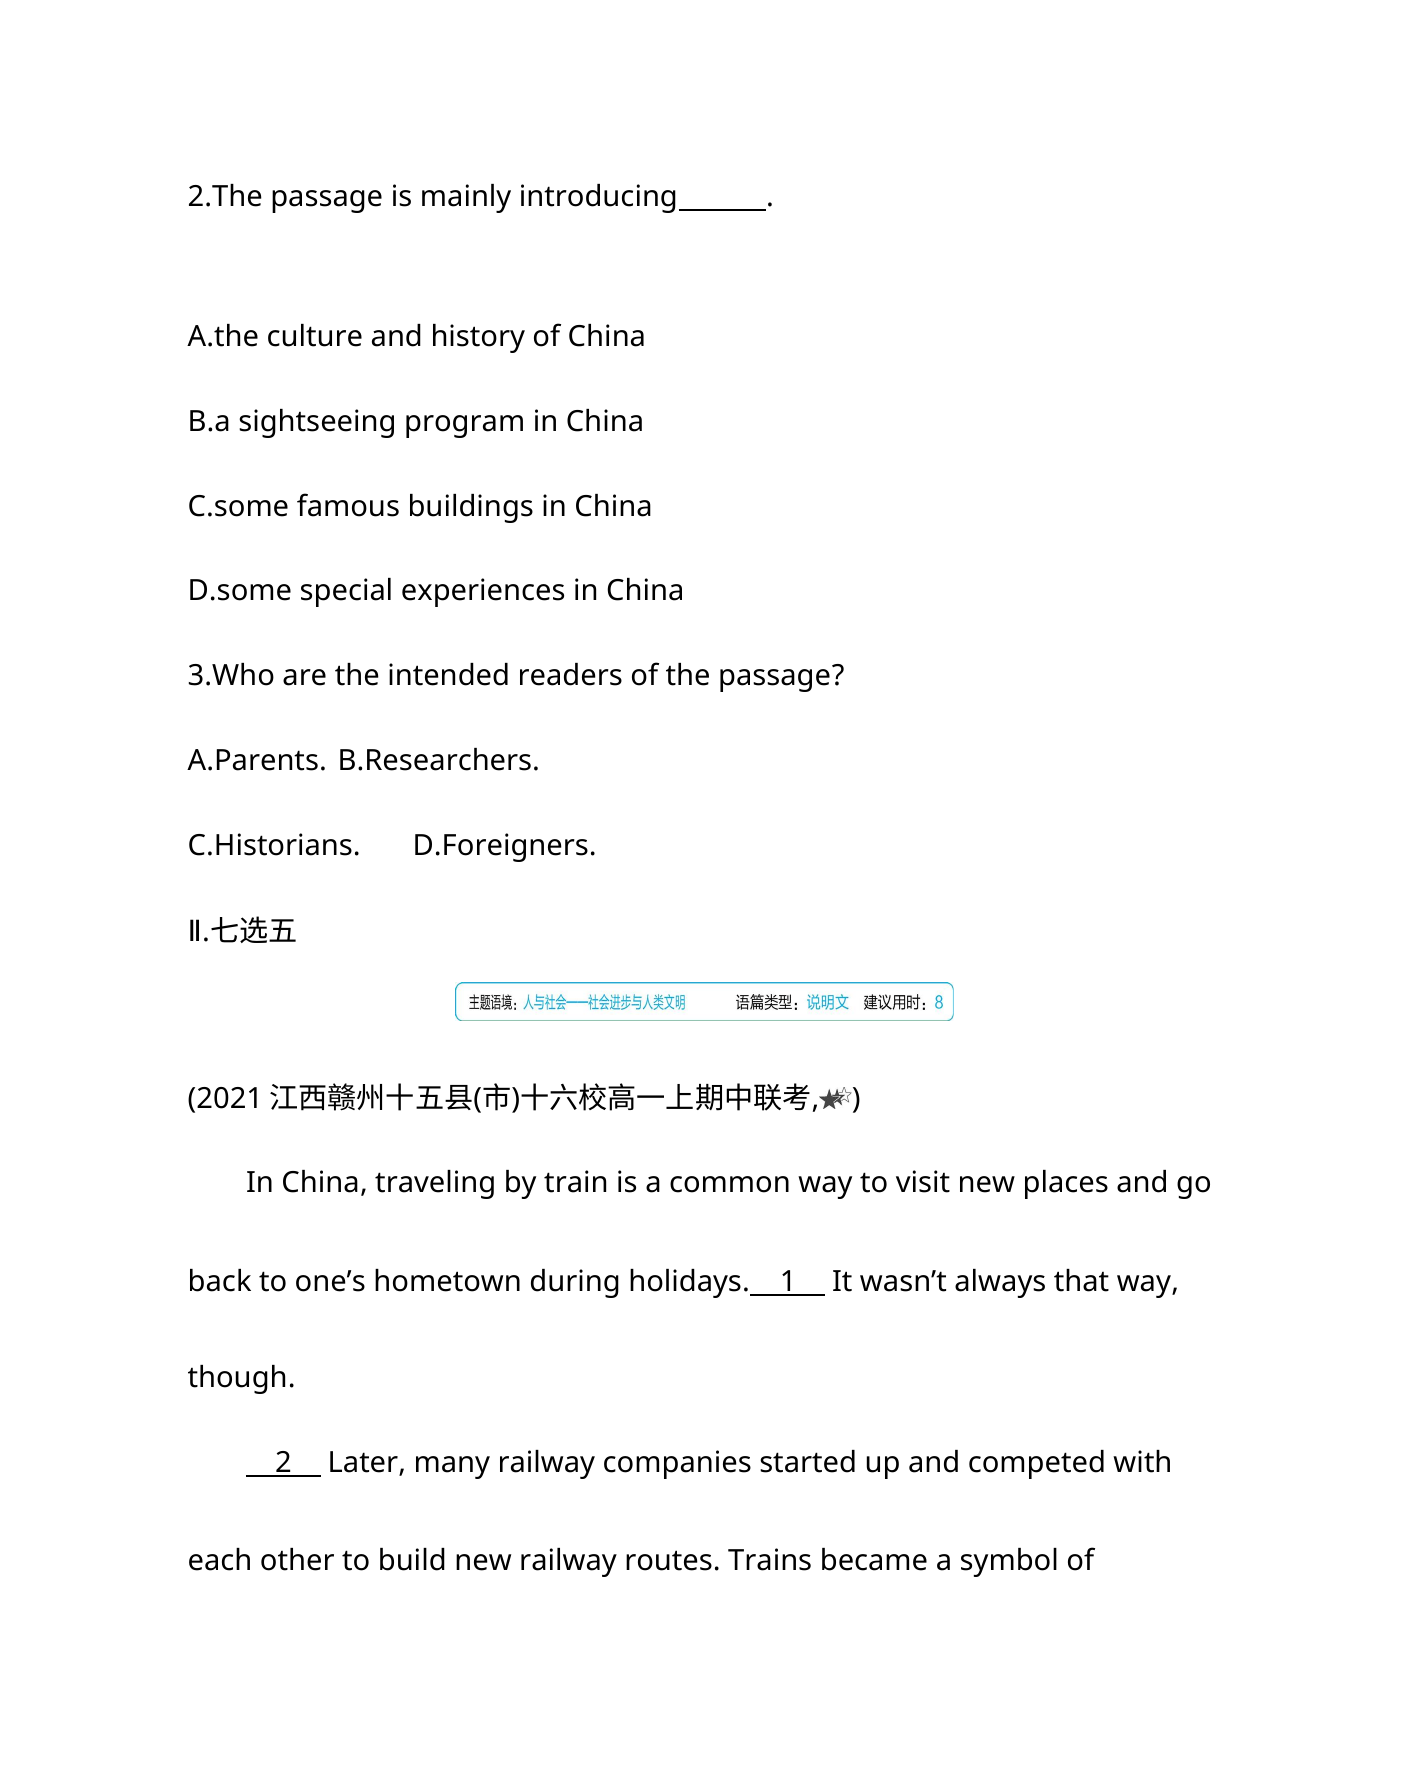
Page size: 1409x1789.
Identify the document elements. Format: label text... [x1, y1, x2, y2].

text A.Parents. B.Researchers. [187, 727, 1221, 792]
text 2.The passage is mainly introducing . [187, 163, 1221, 228]
text A.the culture and history of China [187, 303, 1221, 368]
text B.a sightseeing program in China [187, 387, 1221, 452]
text C.some famous buildings in China [187, 472, 1221, 537]
text D.some special experiences in China [187, 557, 1221, 622]
text In China, traveling by train is a common way to visit new places and go back to one’s hometown during holidays. 1 It wasn’t always that way, though. [187, 1149, 1221, 1409]
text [187, 1429, 1221, 1591]
text Ⅱ.七选五 [187, 896, 1221, 961]
picture [819, 1087, 852, 1109]
text (2021江西赣州十五县(市)十六校高一上期中联考,) [187, 1063, 1221, 1128]
text 3.Who are the intended readers of the passage? [187, 642, 1221, 707]
picture [455, 982, 954, 1021]
text C.Historians. D.Foreigners. [187, 811, 1221, 876]
